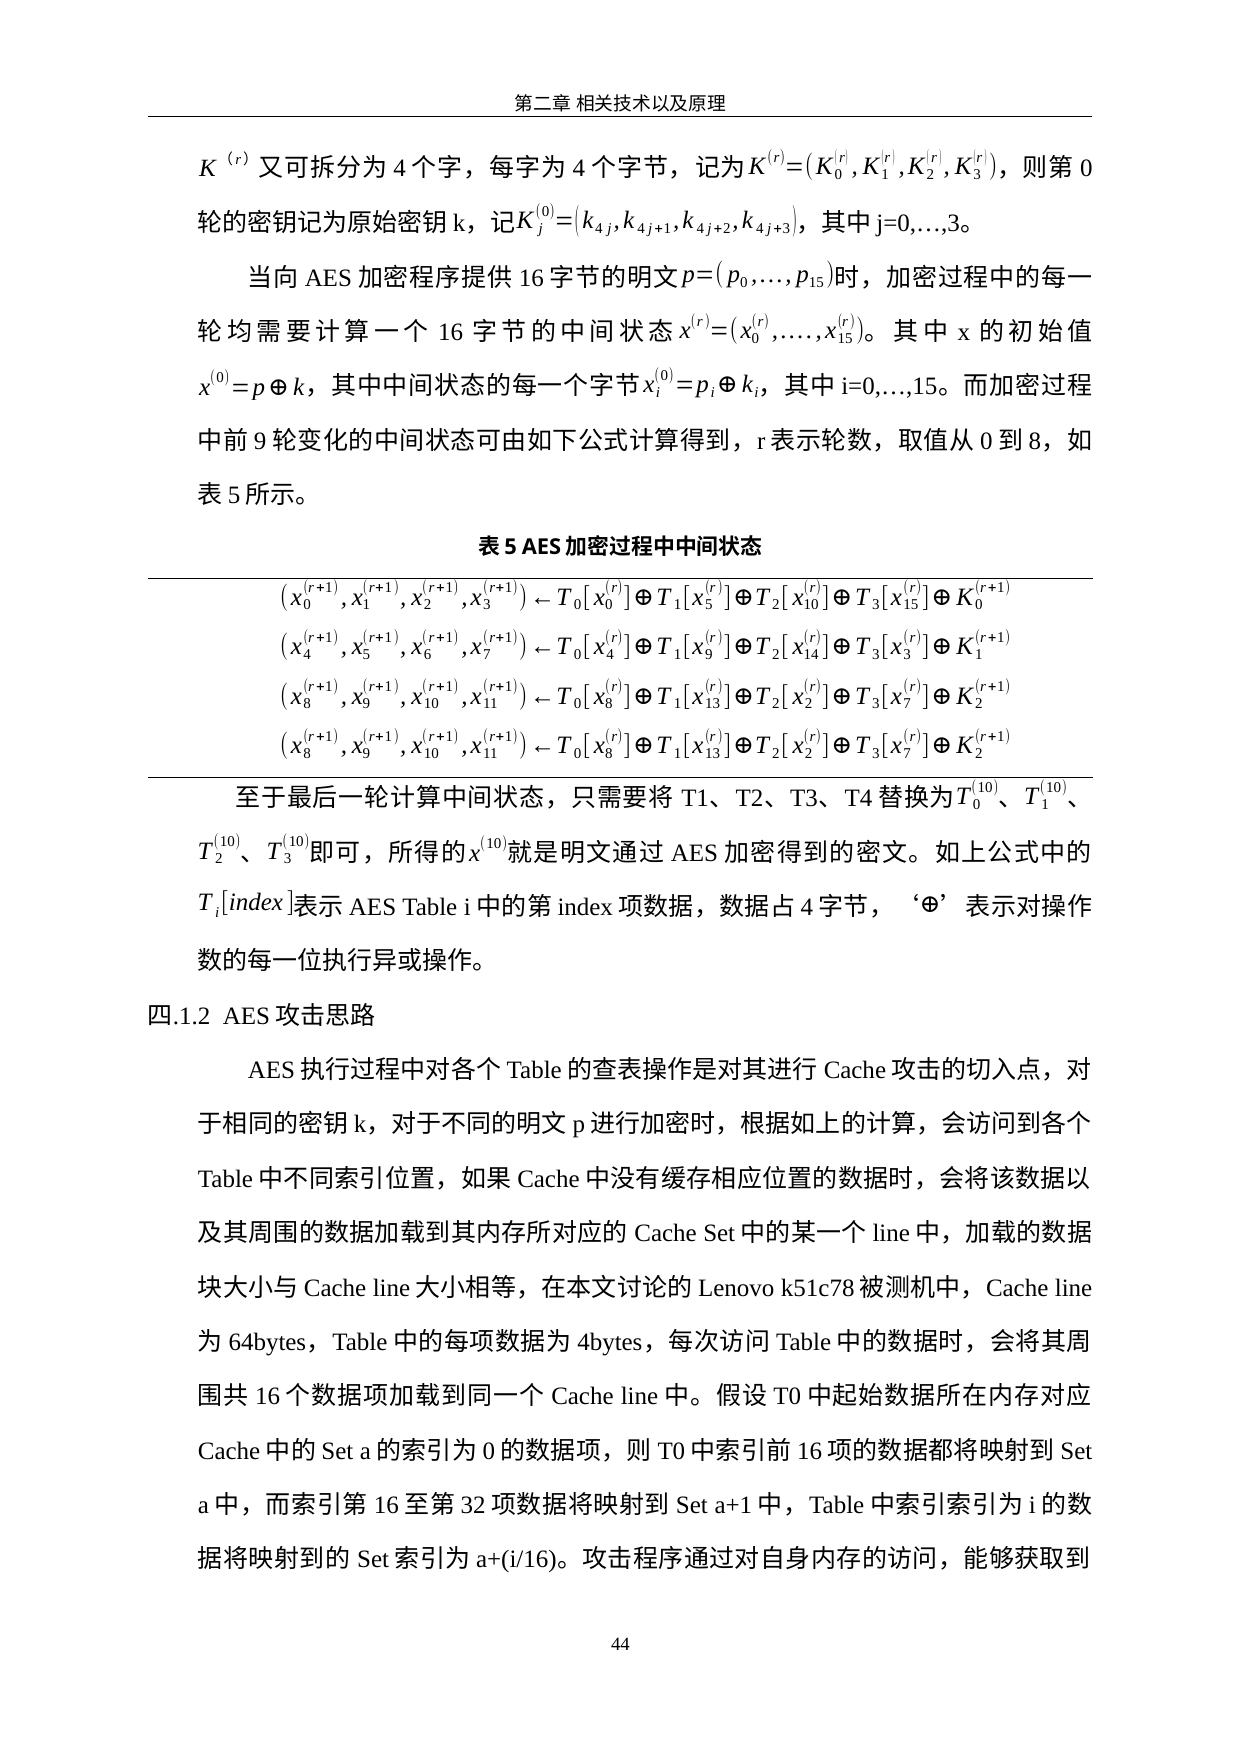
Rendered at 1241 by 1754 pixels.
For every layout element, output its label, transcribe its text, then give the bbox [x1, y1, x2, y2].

subtitle AES攻击思路 [148, 995, 1092, 1031]
table_cell [148, 628, 1092, 678]
table_header [148, 579, 1092, 628]
text 至于最后一轮计算中间状态，只需要将T1、T2、T3、T4替换为、、、即可，所得的就是明文通过AES加密得到的密文。如上公式中的表示AES Table i中的第index项数据，数据占4字节，‘’表示对操作数的每一位执行异或操作。 [198, 778, 1092, 977]
text 表5 AES加密过程中中间状态 [148, 529, 1092, 561]
table_cell [148, 727, 1092, 777]
text 当向AES加密程序提供16字节的明文时，加密过程中的每一轮均需要计算一个16字节的中间状态。其中x的初始值，其中中间状态的每一个字节，其中i=0,…,15。而加密过程中前9轮变化的中间状态可由如下公式计算得到，r表示轮数，取值从0到8，如表5所示。 [198, 257, 1092, 511]
table_cell [148, 678, 1092, 727]
